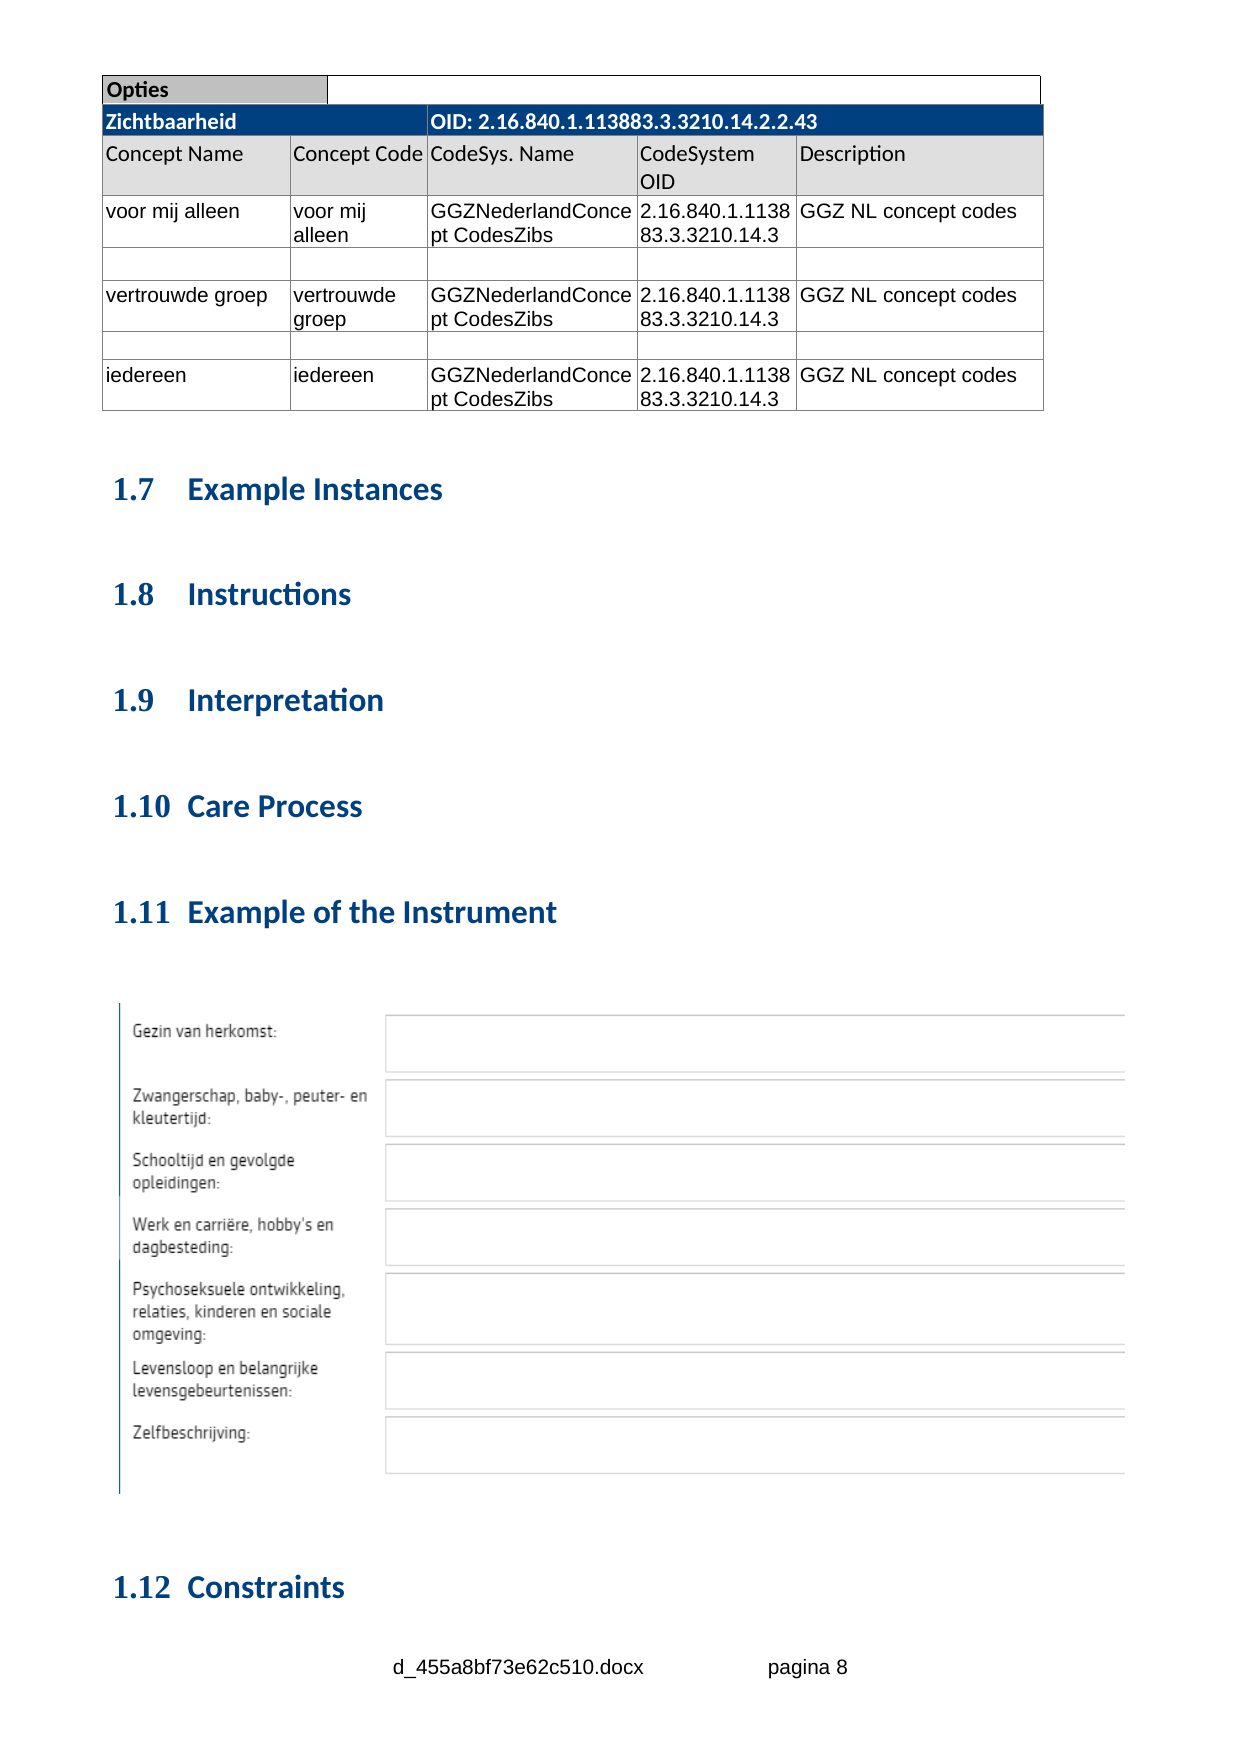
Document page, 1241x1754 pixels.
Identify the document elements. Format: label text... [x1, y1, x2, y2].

table_cell [291, 248, 427, 279]
table_cell Opties [103, 76, 327, 103]
table_cell 2.16.840.1.113883.3.3210.14.3 [638, 196, 796, 246]
table_cell 2.16.840.1.113883.3.3210.14.3 [638, 281, 796, 331]
table_cell vertrouwde groep [103, 281, 290, 331]
table_cell voor mij alleen [103, 196, 290, 246]
table_cell vertrouwde groep [291, 281, 427, 331]
table_cell GGZ NL concept codes [797, 360, 1043, 410]
table_cell GGZNederlandConcept CodesZibs [428, 281, 637, 331]
table_cell OID: 2.16.840.1.113883.3.3210.14.2.2.43 [428, 105, 1043, 135]
table_cell GGZ NL concept codes [797, 281, 1043, 331]
table_cell [328, 76, 1040, 103]
table_cell Concept Name [103, 136, 290, 195]
table_cell GGZ NL concept codes [797, 196, 1043, 246]
table_cell [638, 332, 796, 359]
table_cell [638, 248, 796, 279]
subtitle Interpretation [112, 679, 1128, 720]
table_cell GGZNederlandConcept CodesZibs [428, 196, 637, 246]
table_cell CodeSystem OID [638, 136, 796, 195]
table_cell [291, 332, 427, 359]
table_cell 2.16.840.1.113883.3.3210.14.3 [638, 360, 796, 410]
subtitle Example Instances [112, 468, 1128, 508]
table_cell Zichtbaarheid [103, 105, 427, 135]
table_cell [428, 248, 637, 279]
table_cell iedereen [291, 360, 427, 410]
subtitle Instructions [112, 573, 1128, 614]
table_cell Concept Code [291, 136, 427, 195]
table_cell voor mij alleen [291, 196, 427, 246]
subtitle Constraints [112, 1566, 1128, 1607]
table_cell [103, 248, 290, 279]
table_cell [428, 332, 637, 359]
table_cell [103, 332, 290, 359]
table_cell Description [797, 136, 1043, 195]
table_cell GGZNederlandConcept CodesZibs [428, 360, 637, 410]
table_cell [797, 332, 1043, 359]
table_cell [797, 248, 1043, 279]
table_cell CodeSys. Name [428, 136, 637, 195]
table_cell iedereen [103, 360, 290, 410]
subtitle Care Process [112, 785, 1128, 826]
subtitle Example of the Instrument [112, 891, 1128, 932]
